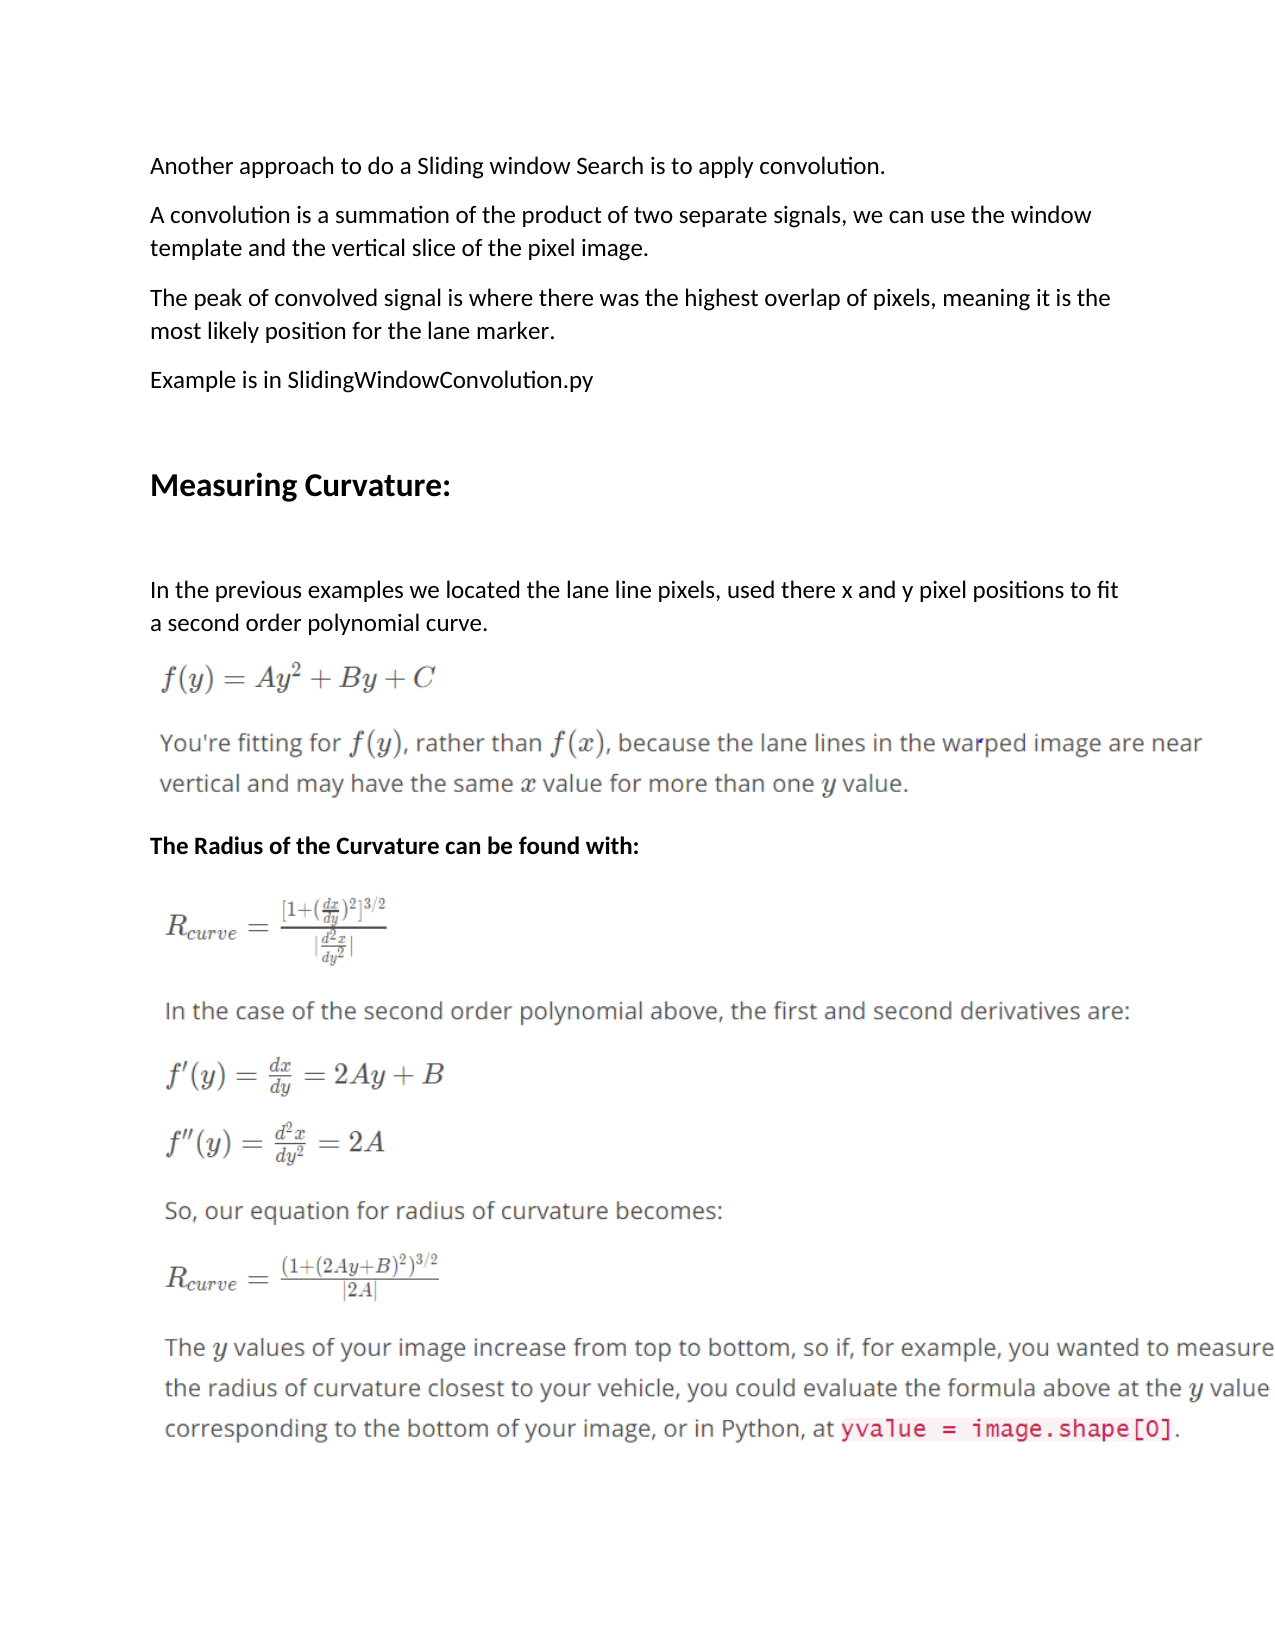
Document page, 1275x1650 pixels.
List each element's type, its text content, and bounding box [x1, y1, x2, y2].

text Measuring Curvature: [150, 464, 1125, 504]
text Example is in SlidingWindowConvolution.py [150, 364, 1125, 395]
picture [150, 879, 1275, 1463]
text A convolution is a summation of the product of two separate signals, we can use the window template and the vertical slice of the pixel image. [150, 199, 1125, 263]
text In the previous examples we located the lane line pixels, used there x and y pixel positions to fit a second order polynomial curve. [150, 574, 1125, 637]
picture [150, 656, 1213, 811]
text Another approach to do a Sliding window Search is to apply convolution. [150, 150, 1125, 181]
text The peak of convolved signal is where there was the highest overlap of pixels, meaning it is the most likely position for the lane marker. [150, 282, 1125, 346]
text The Radius of the Curvature can be found with: [150, 830, 1125, 860]
